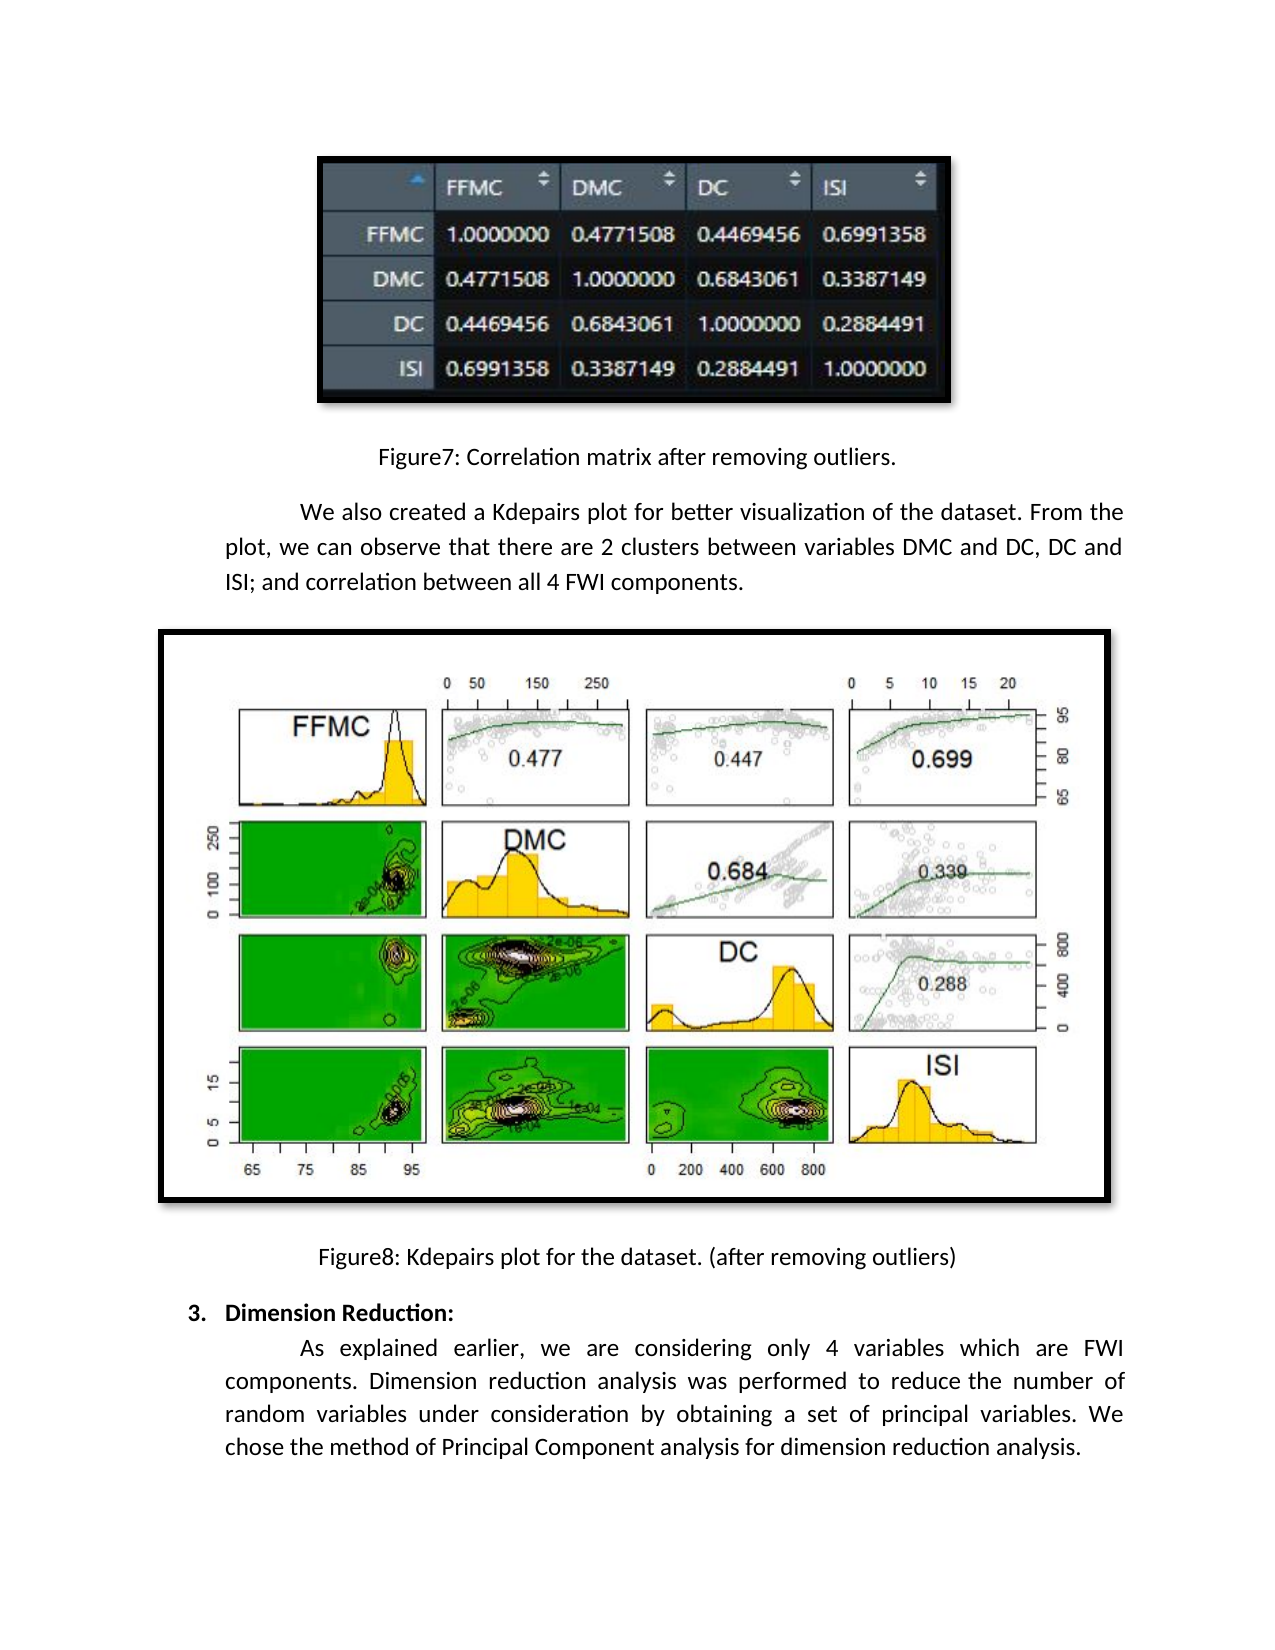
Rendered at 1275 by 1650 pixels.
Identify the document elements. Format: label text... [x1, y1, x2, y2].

picture [323, 163, 945, 397]
list Dimension Reduction: [187, 1297, 1125, 1328]
text We also created a Kdepairs plot for better visualization of the dataset. From the plot, we can observe that there are 2 clusters between variables DMC and DC, DC and ISI; and correlation between all 4 FWI components. [225, 497, 1125, 597]
picture [164, 635, 1104, 1197]
list As explained earlier, we are considering only 4 variables which are FWI components. Dimension reduction analysis was performed to reduce the number of random variables under consideration by obtaining a set of principal variables. We chose the method of Principal Component analysis for dimension reduction analysis. [225, 1332, 1125, 1461]
text Figure7: Correlation matrix after removing outliers. [150, 441, 1125, 471]
text Figure8: Kdepairs plot for the dataset. (after removing outliers) [150, 1241, 1125, 1272]
